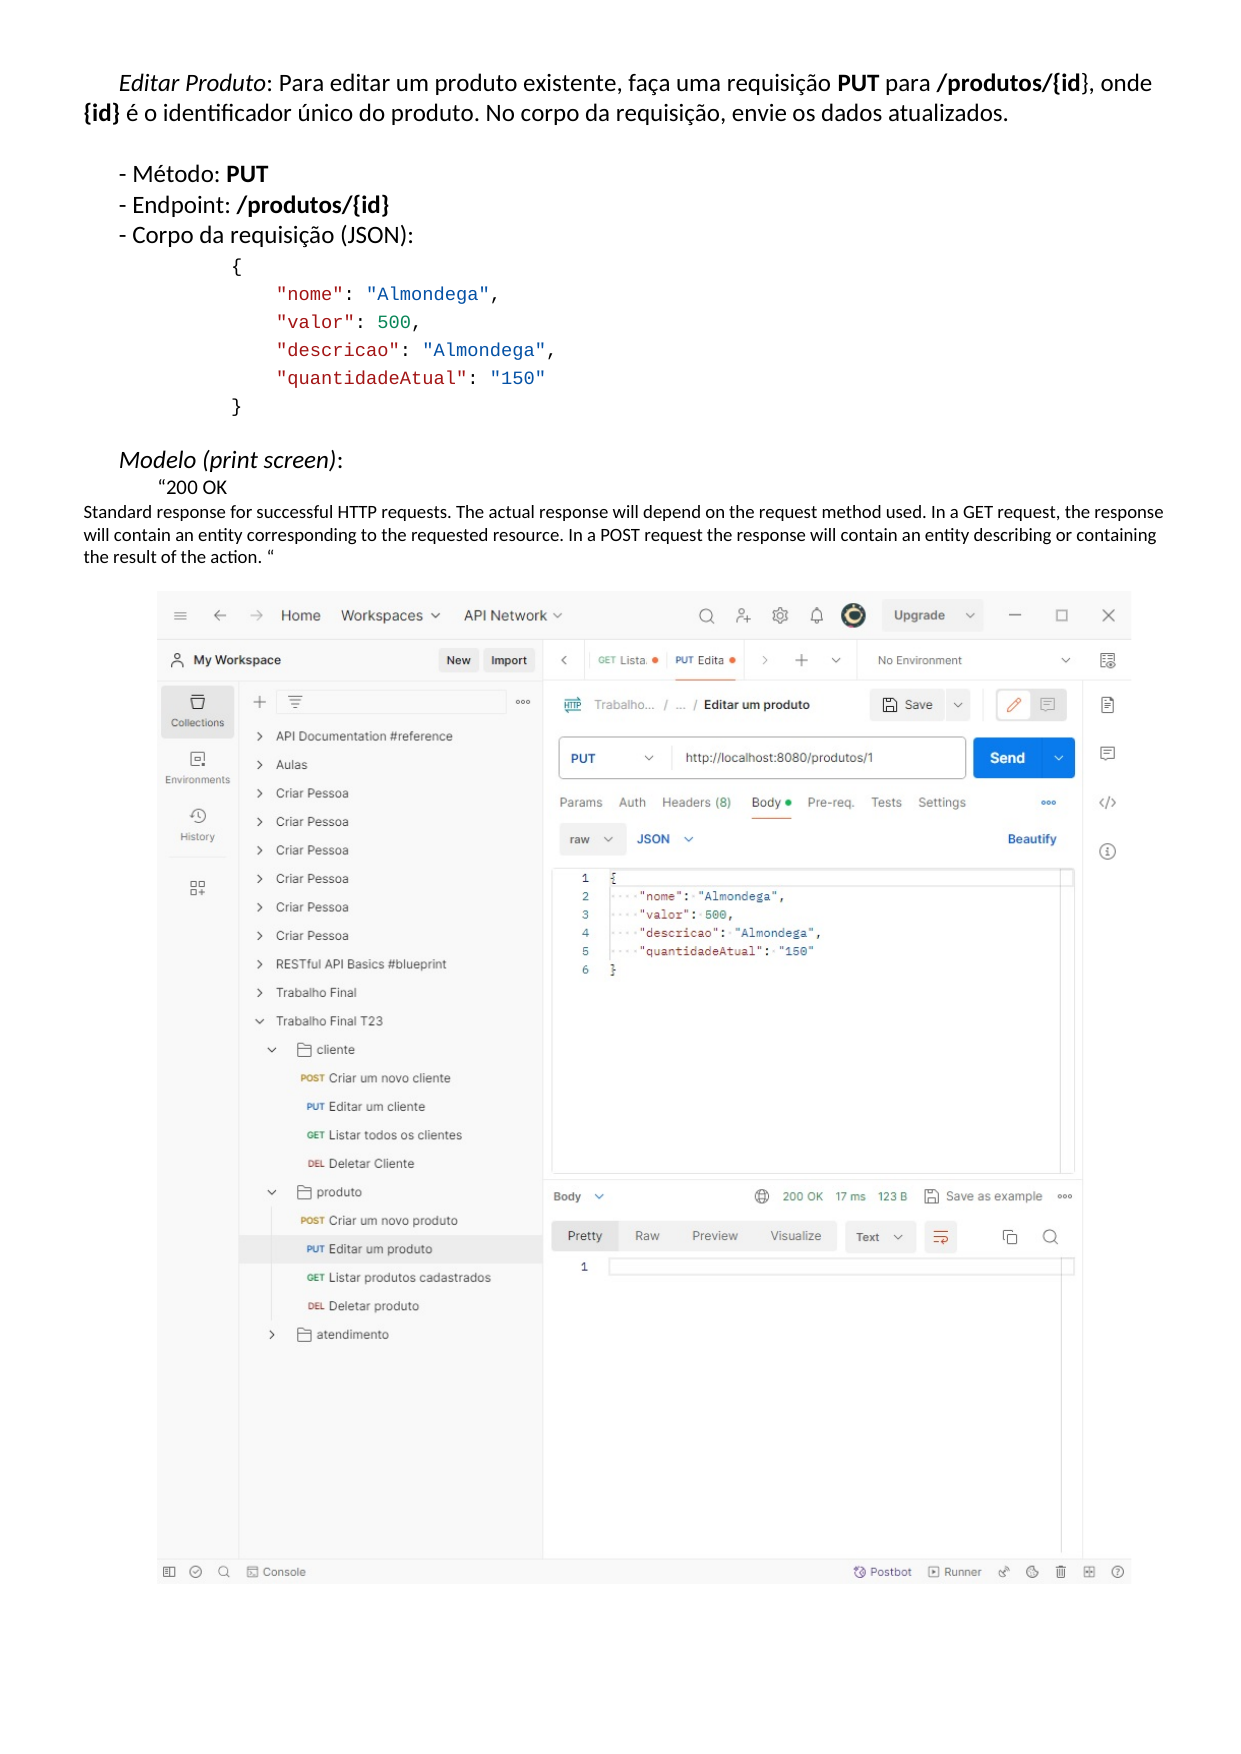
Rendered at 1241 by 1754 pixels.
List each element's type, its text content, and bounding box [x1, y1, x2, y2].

text { [157, 250, 1167, 278]
text } [157, 390, 1167, 418]
text "descricao": "Almondega", [157, 334, 1167, 362]
text "valor": 500, [157, 306, 1167, 334]
text - Corpo da requisição (JSON): [83, 219, 1167, 250]
text Editar Produto: Para editar um produto existente, faça uma requisição PUT para /produtos/{id}, onde {id} é o identificador único do produto. No corpo da requisição, envie os dados atualizados. [83, 67, 1167, 128]
text “200 OK [83, 474, 1167, 500]
text - Endpoint: /produtos/{id} [83, 189, 1167, 219]
picture [157, 591, 1132, 1584]
text - Método: PUT [83, 158, 1167, 189]
text "nome": "Almondega", [157, 278, 1167, 306]
text Standard response for successful HTTP requests. The actual response will depend on the request method used. In a GET request, the response will contain an entity corresponding to the requested resource. In a POST request the response will contain an entity describing or containing the result of the action. “ [274, 500, 1167, 569]
text "quantidadeAtual": "150" [157, 362, 1167, 390]
text Modelo (print screen): [83, 444, 1167, 474]
